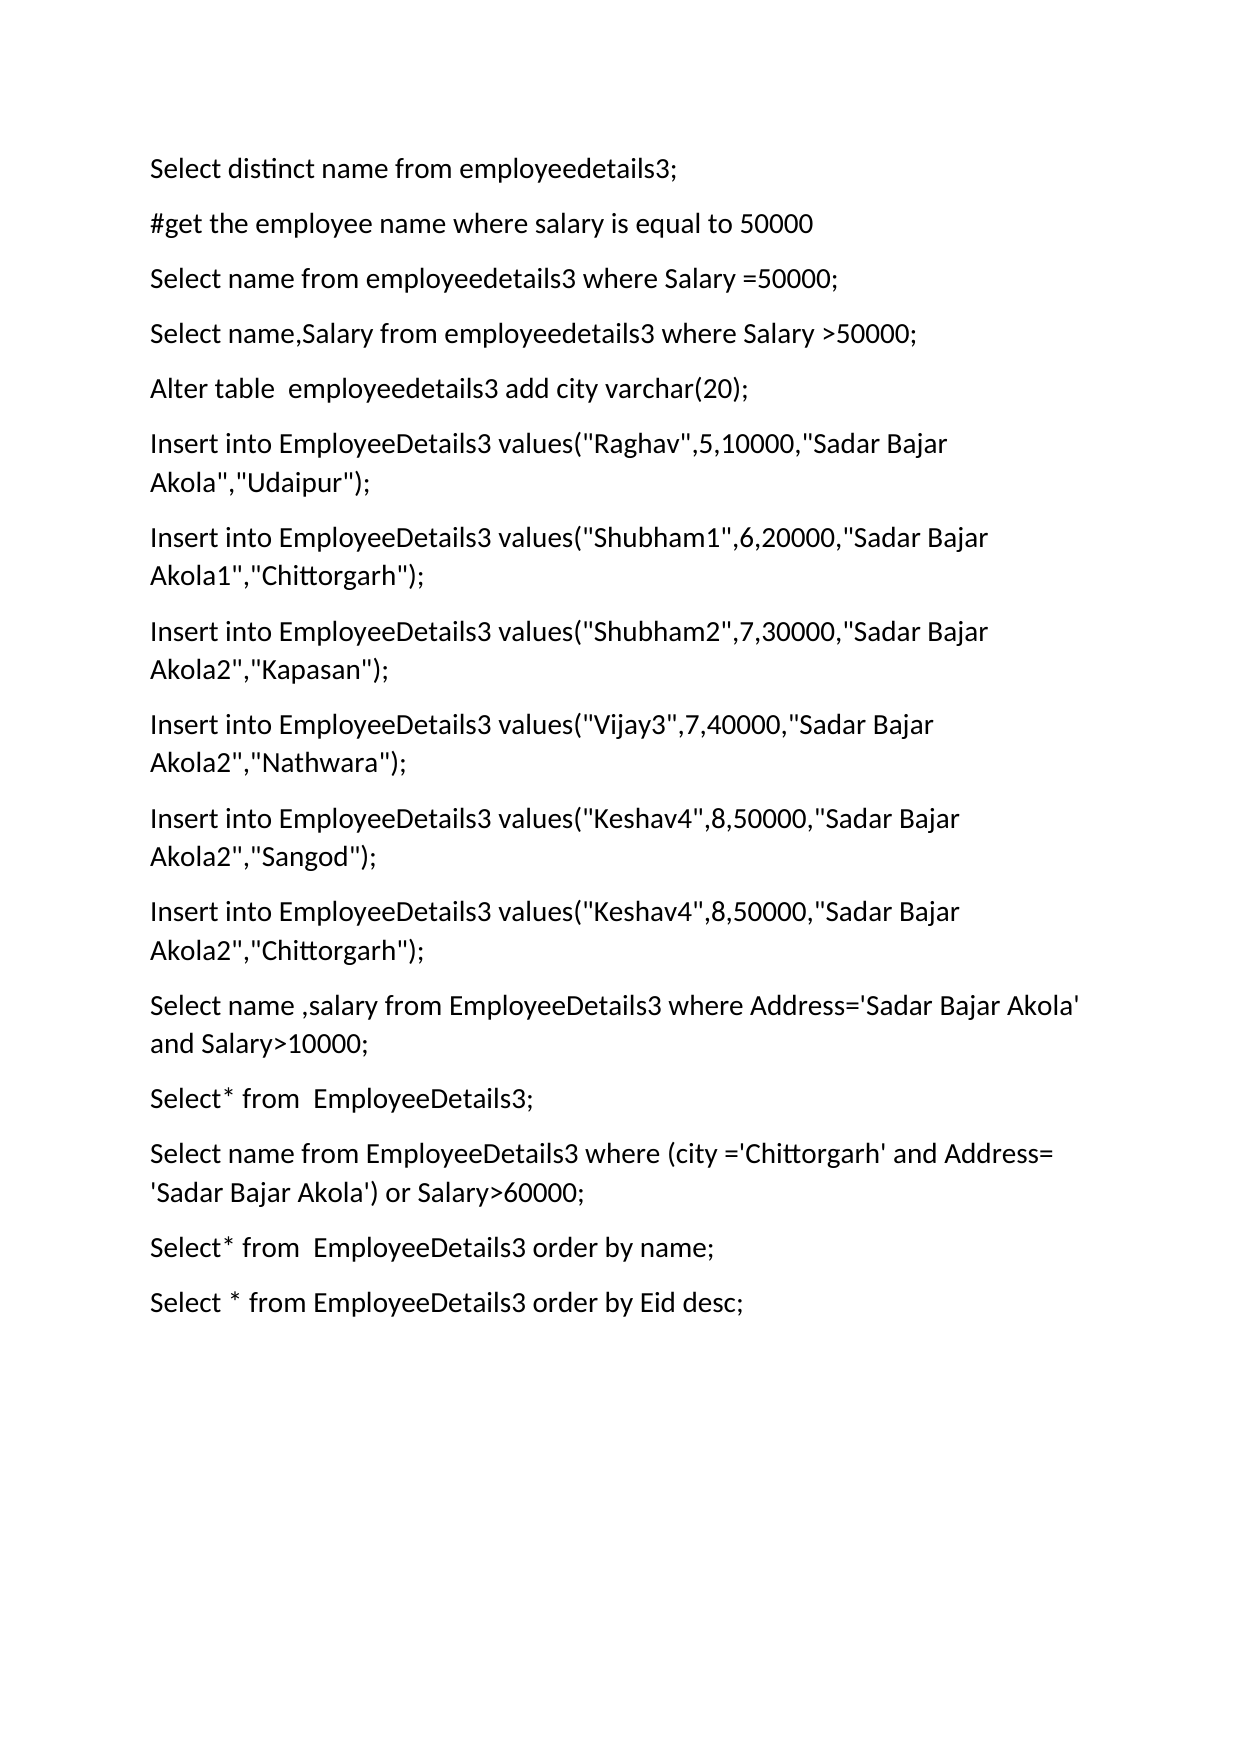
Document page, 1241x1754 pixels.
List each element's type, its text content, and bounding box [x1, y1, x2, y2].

text Select * from EmployeeDetails3 order by Eid desc; [150, 1284, 1090, 1320]
text Insert into EmployeeDetails3 values("Keshav4",8,50000,"Sadar Bajar Akola2","Sangod"); [150, 800, 1090, 874]
text Alter table employeedetails3 add city varchar(20); [150, 370, 1090, 406]
text Select name from employeedetails3 where Salary =50000; [150, 260, 1090, 296]
text Insert into EmployeeDetails3 values("Shubham2",7,30000,"Sadar Bajar Akola2","Kapasan"); [150, 613, 1090, 687]
text Insert into EmployeeDetails3 values("Shubham1",6,20000,"Sadar Bajar Akola1","Chittorgarh"); [150, 519, 1090, 593]
text Select* from EmployeeDetails3 order by name; [150, 1229, 1090, 1264]
text Insert into EmployeeDetails3 values("Keshav4",8,50000,"Sadar Bajar Akola2","Chittorgarh"); [150, 893, 1090, 967]
text #get the employee name where salary is equal to 50000 [150, 205, 1090, 241]
text Select* from EmployeeDetails3; [150, 1080, 1090, 1116]
text Select name,Salary from employeedetails3 where Salary >50000; [150, 315, 1090, 351]
text Select distinct name from employeedetails3; [150, 150, 1090, 186]
text Select name ,salary from EmployeeDetails3 where Address='Sadar Bajar Akola' and Salary>10000; [150, 987, 1090, 1061]
text Insert into EmployeeDetails3 values("Raghav",5,10000,"Sadar Bajar Akola","Udaipur"); [150, 426, 1090, 499]
text Select name from EmployeeDetails3 where (city ='Chittorgarh' and Address= 'Sadar Bajar Akola') or Salary>60000; [150, 1135, 1090, 1209]
text Insert into EmployeeDetails3 values("Vijay3",7,40000,"Sadar Bajar Akola2","Nathwara"); [150, 706, 1090, 780]
